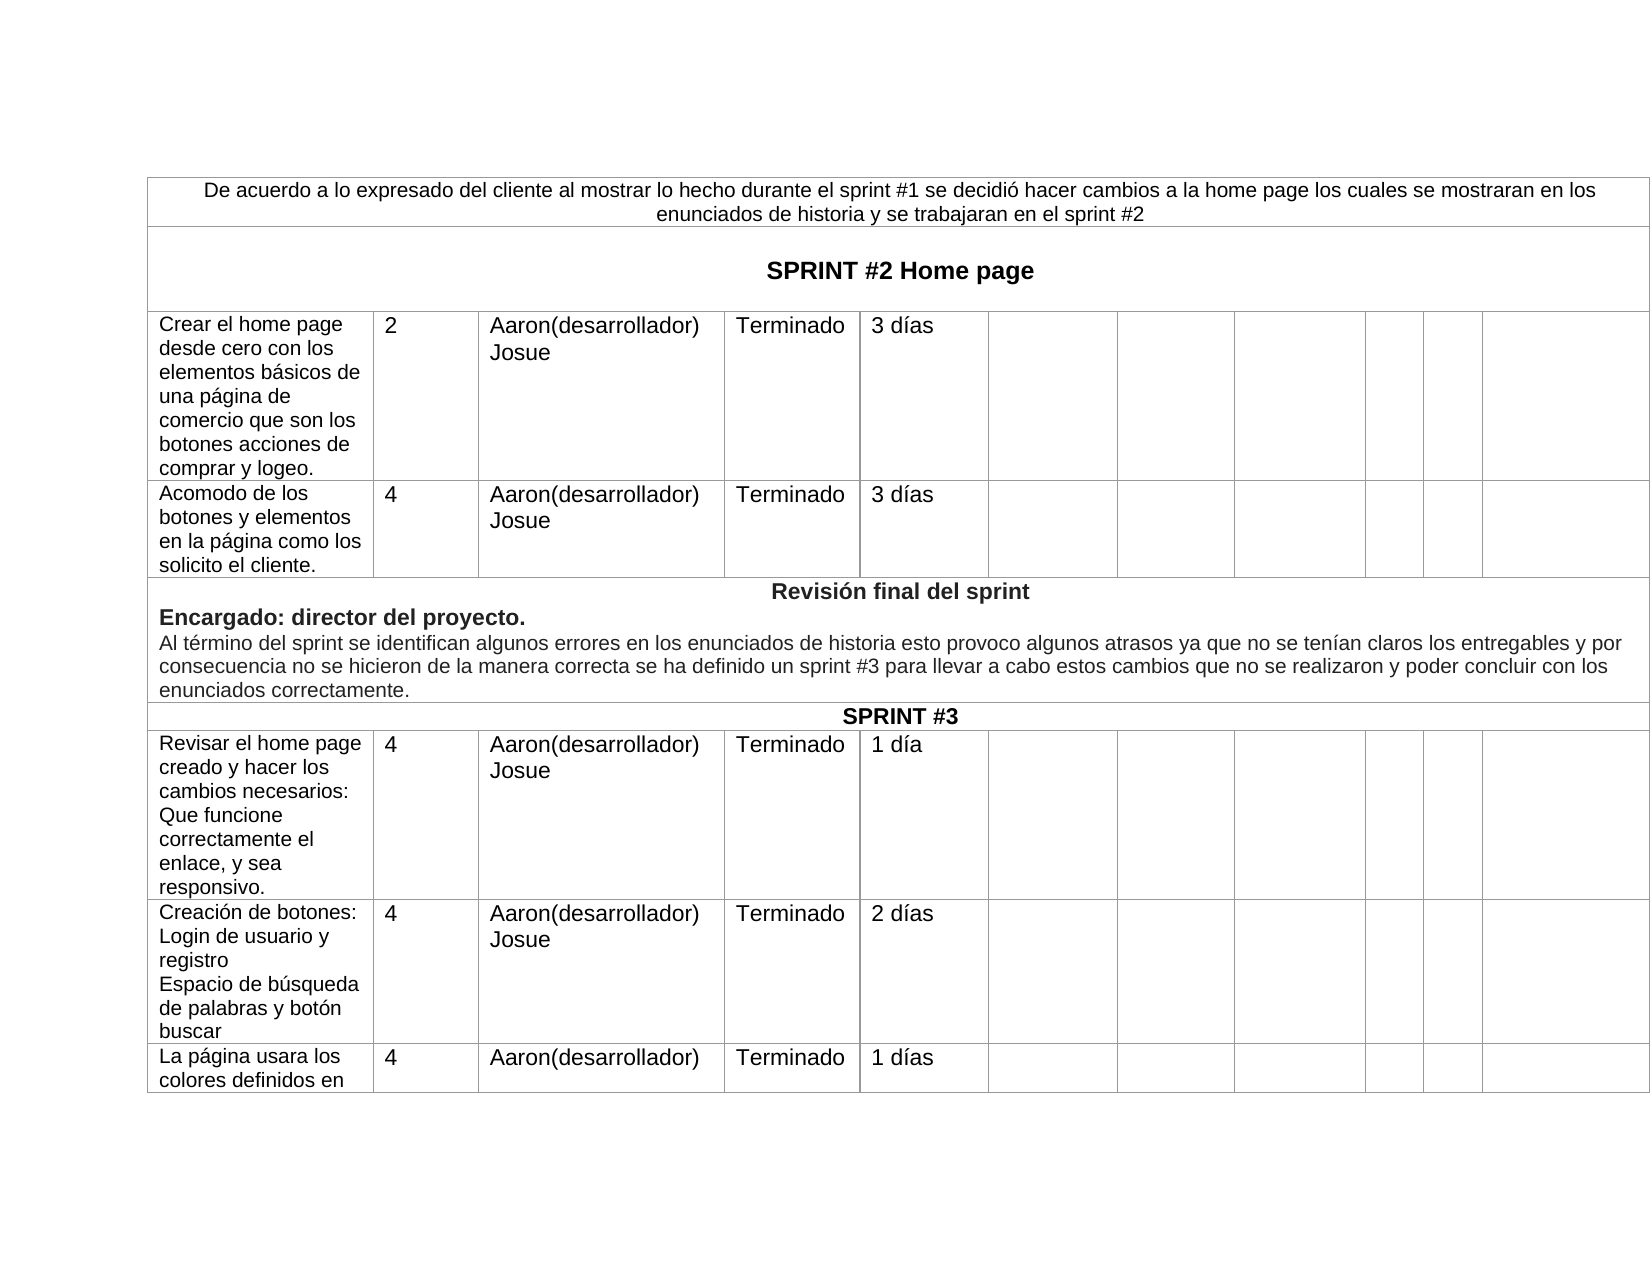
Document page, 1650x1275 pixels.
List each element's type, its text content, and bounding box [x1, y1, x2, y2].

table_cell [1483, 481, 1649, 577]
table_cell [1235, 731, 1365, 898]
table_cell Terminado [725, 1044, 859, 1092]
table_cell 4 [374, 900, 478, 1043]
table_cell [1118, 312, 1234, 480]
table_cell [148, 178, 1649, 226]
table_cell [1235, 481, 1365, 577]
table_cell Acomodo de los botones y elementos en la página como los solicito el cliente. [148, 481, 373, 577]
table_cell [1483, 900, 1649, 1043]
table_cell SPRINT #3 [148, 703, 1649, 730]
table_cell Revisar el home page creado y hacer los cambios necesarios: Que funcione correctamente el enlace, y sea responsivo. [148, 731, 373, 898]
table_cell [989, 1044, 1117, 1092]
table_cell SPRINT #2 Home page [148, 227, 1649, 311]
table_cell Creación de botones: Login de usuario y registro Espacio de búsqueda de palabras y botón buscar [148, 900, 373, 1043]
table_cell Aaron(desarrollador) Josue [479, 731, 724, 898]
table_cell Terminado [725, 481, 859, 577]
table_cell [148, 1044, 373, 1092]
table_cell [1118, 1044, 1234, 1092]
table_cell Crear el home page desde cero con los elementos básicos de una página de comercio que son los botones acciones de comprar y logeo. [148, 312, 373, 480]
table_cell 4 [374, 481, 478, 577]
table_cell [1235, 1044, 1365, 1092]
table_cell [1424, 1044, 1482, 1092]
table_cell Terminado [725, 900, 859, 1043]
table_cell [1366, 312, 1423, 480]
table_cell [989, 900, 1117, 1043]
table_cell 4 [374, 1044, 478, 1092]
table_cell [479, 1044, 724, 1092]
table_cell [1483, 312, 1649, 480]
table_cell [1118, 900, 1234, 1043]
table_cell [1118, 481, 1234, 577]
table_cell [989, 312, 1117, 480]
table_cell 2 [374, 312, 478, 480]
table_cell [989, 481, 1117, 577]
table_cell [1424, 481, 1482, 577]
table_cell [1118, 731, 1234, 898]
table_cell [1483, 731, 1649, 898]
table_cell [1235, 900, 1365, 1043]
table_cell [1424, 312, 1482, 480]
table_cell Aaron(desarrollador) Josue [479, 312, 724, 480]
table_cell Revisión final del sprint Encargado: director del proyecto. Al término del sprint se identifican algunos errores en los enunciados de historia esto provoco algunos atrasos ya que no se tenían claros los entregables y por consecuencia no se hicieron de la manera correcta se ha definido un sprint #3 para llevar a cabo estos cambios que no se realizaron y poder concluir con los enunciados correctamente. [148, 578, 1649, 702]
table_cell [1424, 900, 1482, 1043]
table_cell 2 días [861, 900, 988, 1043]
table_cell [989, 731, 1117, 898]
table_cell Terminado [725, 312, 859, 480]
table_cell [1424, 731, 1482, 898]
table_cell [1366, 900, 1423, 1043]
table_cell [1366, 731, 1423, 898]
table_cell 4 [374, 731, 478, 898]
table_cell 1 días [861, 1044, 988, 1092]
table_cell Aaron(desarrollador) Josue [479, 900, 724, 1043]
table_cell 3 días [861, 312, 988, 480]
table_cell [1366, 481, 1423, 577]
table_cell [1366, 1044, 1423, 1092]
table_cell [1483, 1044, 1649, 1092]
table_cell Terminado [725, 731, 859, 898]
table_cell 1 día [861, 731, 988, 898]
table_cell Aaron(desarrollador) Josue [479, 481, 724, 577]
table_cell [1235, 312, 1365, 480]
table_cell 3 días [861, 481, 988, 577]
